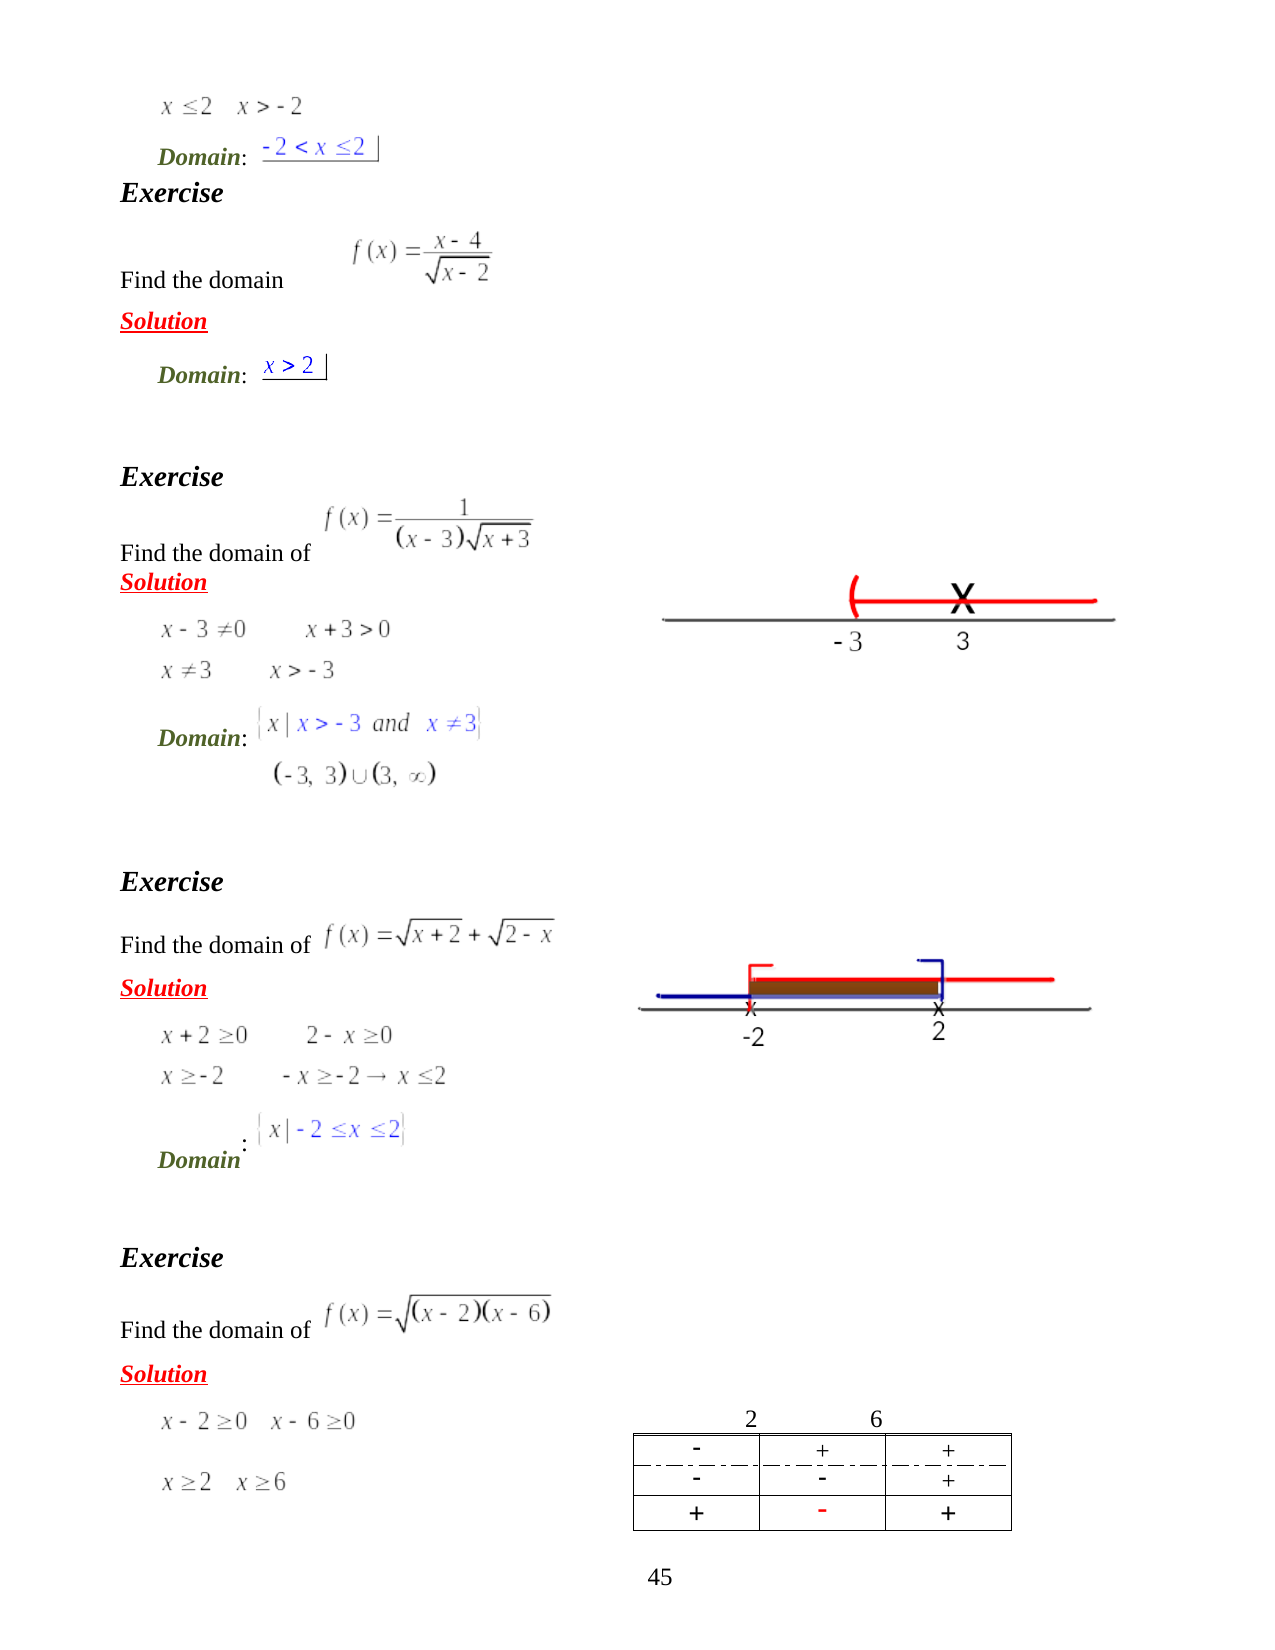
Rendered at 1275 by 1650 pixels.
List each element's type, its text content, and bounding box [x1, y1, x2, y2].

table_cell + [886, 1465, 1011, 1495]
table_cell [760, 1496, 885, 1529]
text Find the domain of [120, 493, 1200, 567]
text Exercise [120, 1240, 1200, 1273]
text Domain: [157, 130, 1200, 171]
table_cell [634, 1436, 759, 1465]
text Find the domain [120, 226, 1200, 294]
table_cell + [760, 1436, 885, 1465]
text Solution [120, 973, 747, 1002]
table_header 2 6 [634, 1405, 1011, 1433]
table_cell + [886, 1436, 1011, 1465]
table_cell [760, 1465, 885, 1495]
text Solution [120, 1359, 1200, 1387]
text Exercise [120, 864, 1200, 898]
table_cell + [886, 1496, 1011, 1529]
text Domain: [157, 347, 1200, 389]
text Solution [120, 306, 1200, 335]
text Exercise [120, 459, 1200, 493]
text Find the domain of [120, 1290, 1200, 1344]
table_cell + [634, 1496, 759, 1529]
text Find the domain of [120, 914, 1200, 959]
text Domain: [157, 703, 1200, 751]
text Exercise [120, 176, 1200, 209]
table_cell [634, 1465, 759, 1495]
text Solution [947, 973, 1200, 1002]
text Domain: [157, 1109, 1200, 1174]
text Solution [120, 567, 1200, 596]
